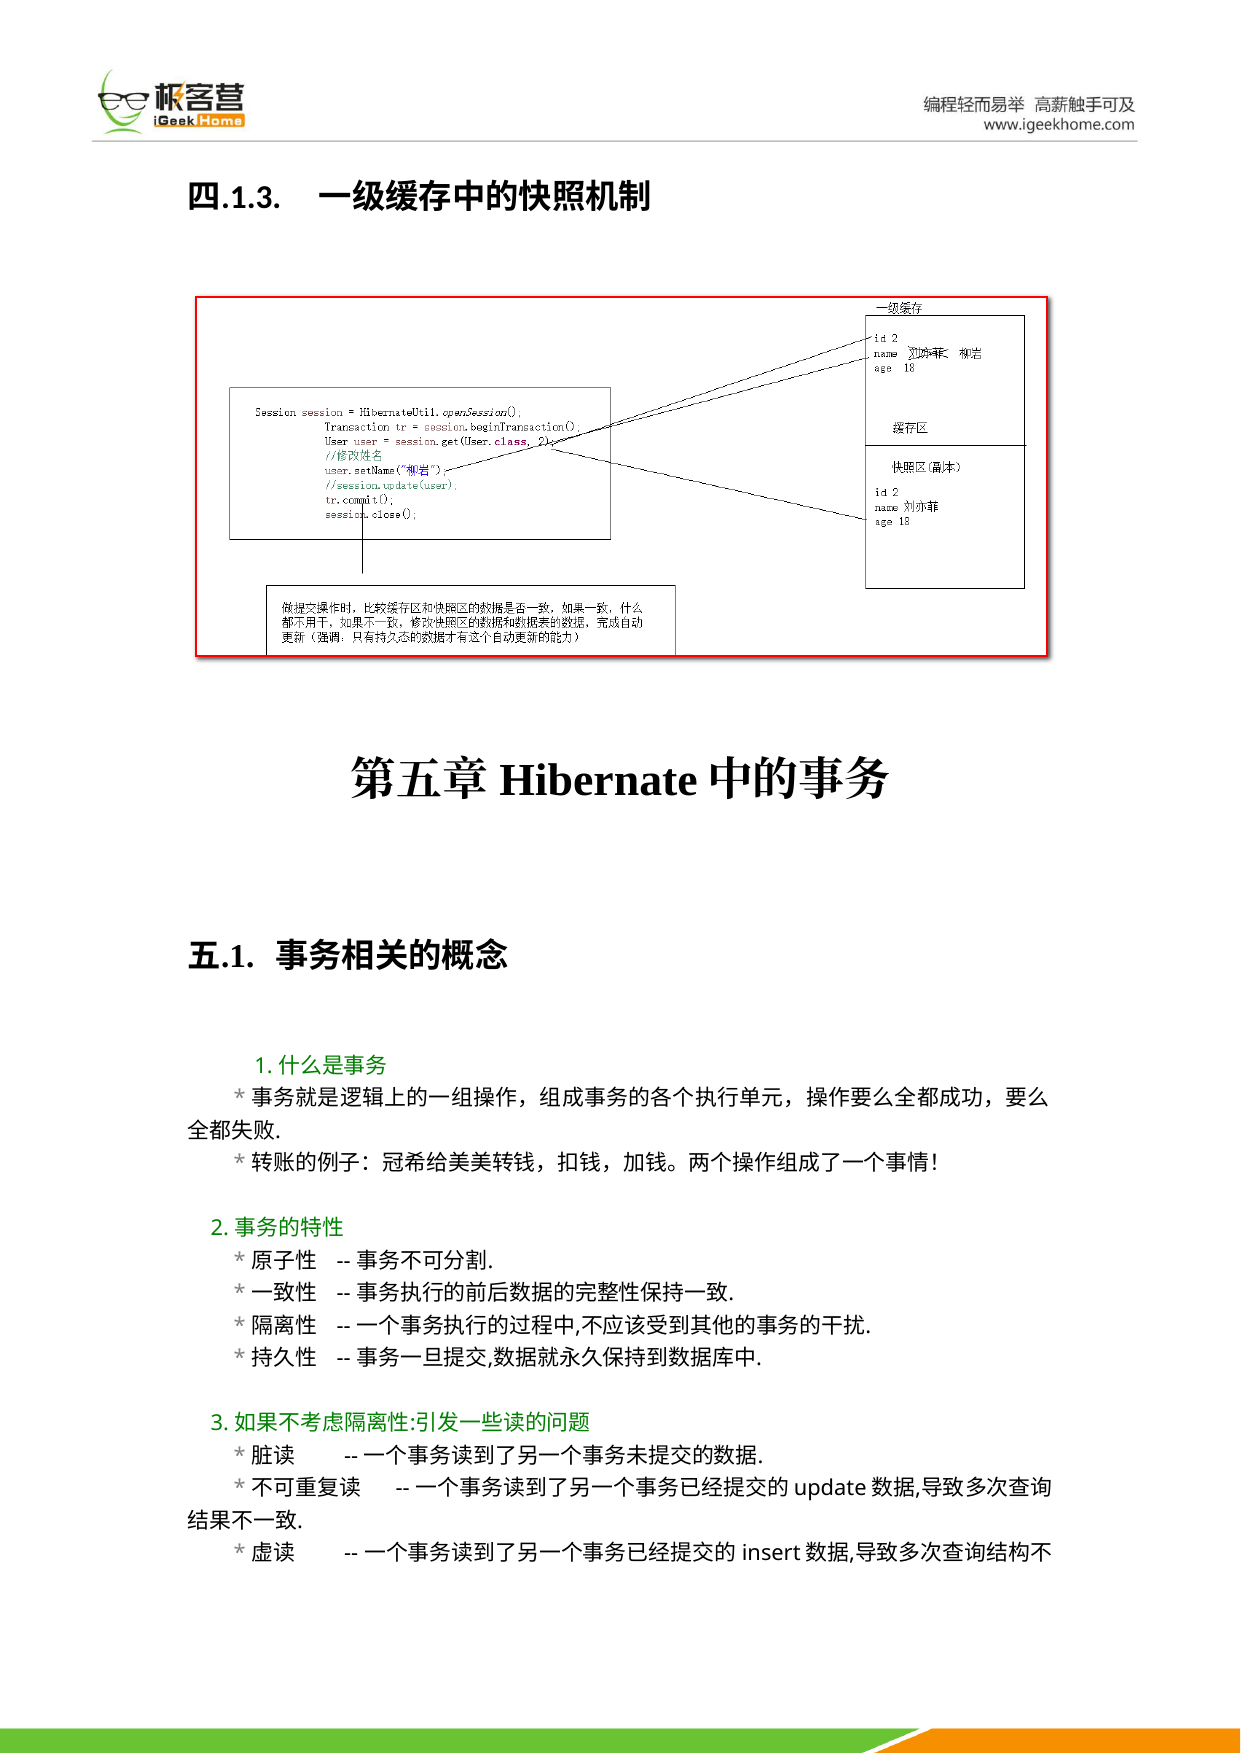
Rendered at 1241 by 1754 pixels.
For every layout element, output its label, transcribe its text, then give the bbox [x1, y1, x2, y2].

subtitle 事务相关的概念 [187, 920, 1053, 985]
subtitle Hibernate中的事务 [187, 747, 1053, 812]
picture [0, 1690, 1241, 1753]
subtitle 一级缓存中的快照机制 [187, 162, 1053, 227]
picture [187, 288, 1056, 665]
picture [0, 0, 1241, 149]
